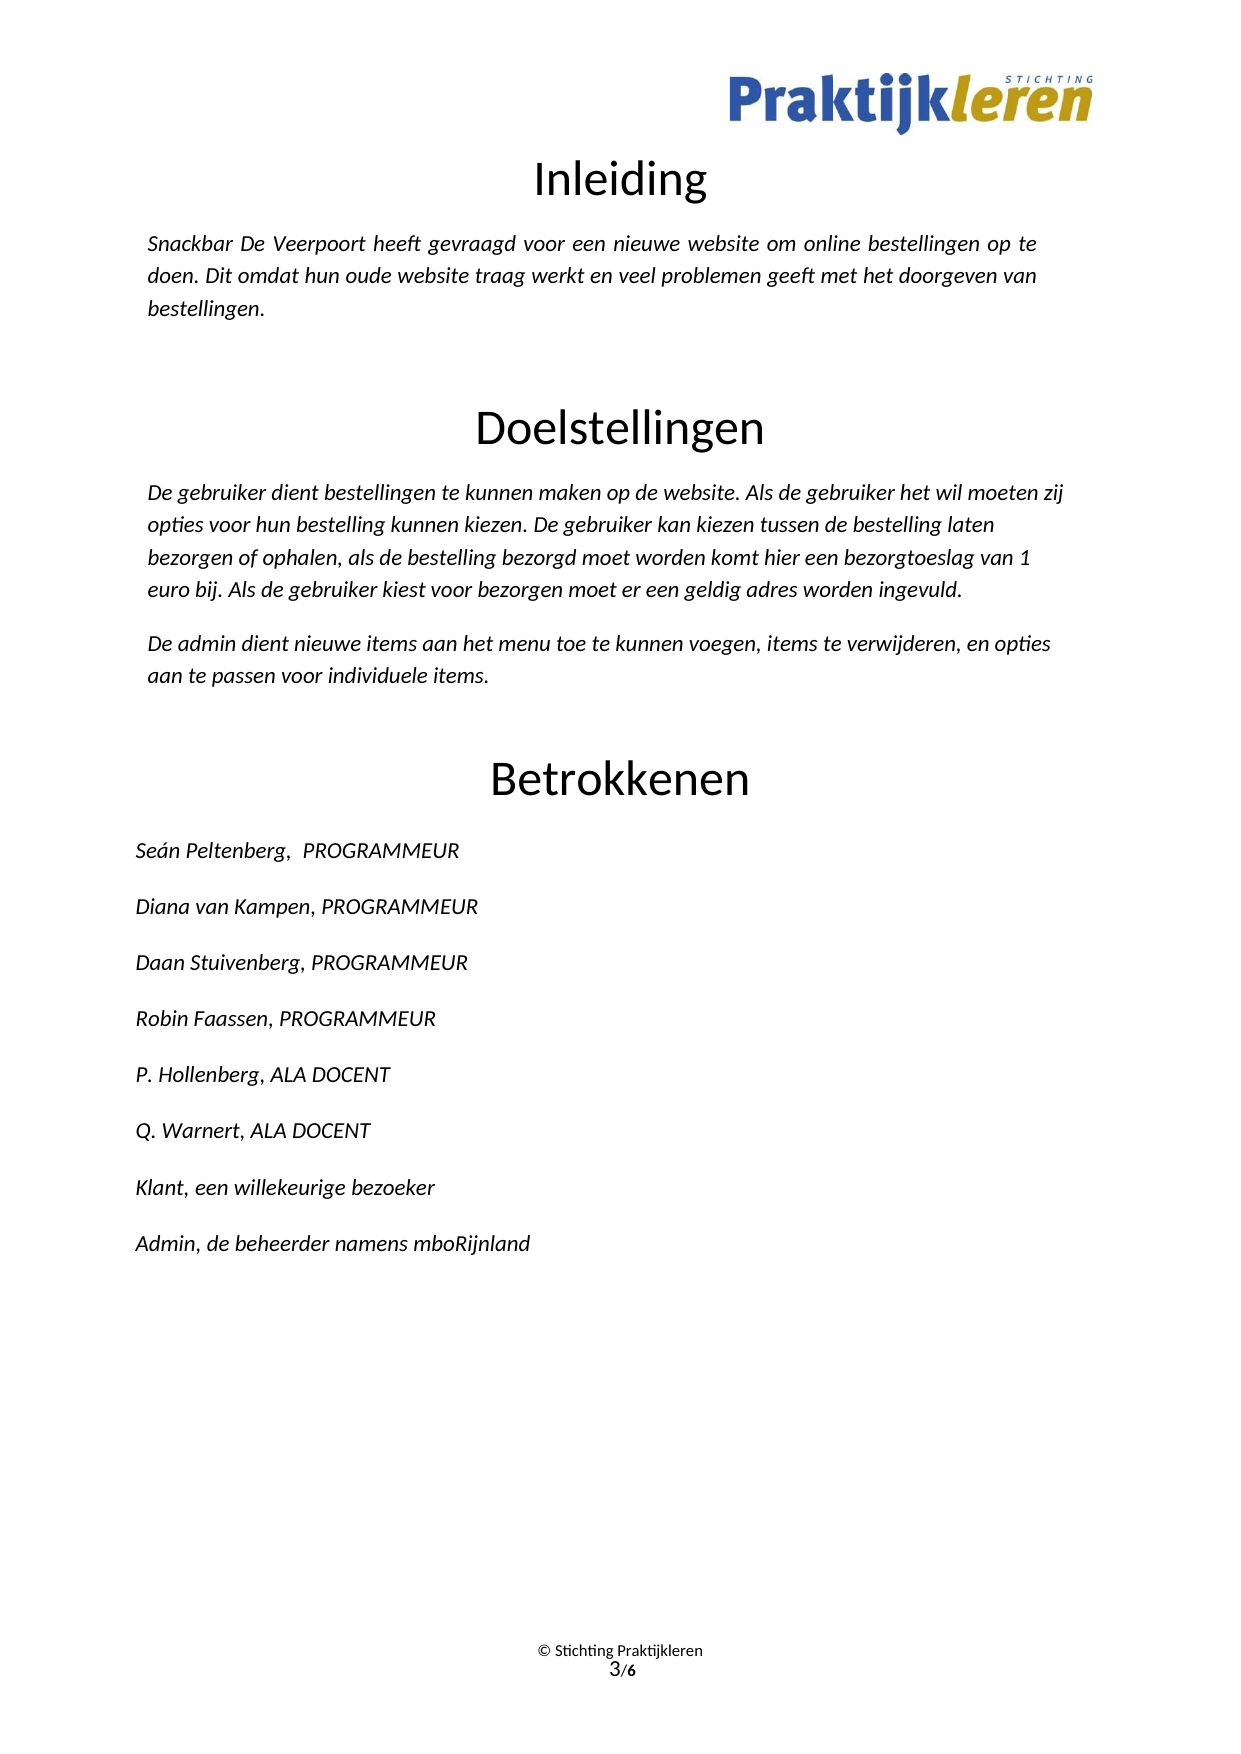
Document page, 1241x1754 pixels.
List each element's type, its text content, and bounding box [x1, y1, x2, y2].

text Diana van Kampen, PROGRAMMEUR [135, 892, 1113, 920]
text Robin Faassen, PROGRAMMEUR [135, 1004, 1113, 1032]
text Seán Peltenberg, PROGRAMMEUR [135, 836, 1113, 864]
picture [729, 73, 1093, 135]
text P. Hollenberg, ALA DOCENT [135, 1061, 1113, 1088]
subtitle Inleiding [409, 147, 832, 208]
text Daan Stuivenberg, PROGRAMMEUR [135, 948, 1113, 976]
text Klant, een willekeurige bezoeker [135, 1173, 1113, 1201]
text Snackbar De Veerpoort heeft gevraagd voor een nieuwe website om online bestellingen op te doen. Dit omdat hun oude website traag werkt en veel problemen geeft met het doorgeven van bestellingen. [147, 229, 1038, 322]
text Admin, de beheerder namens mboRijnland [135, 1229, 1113, 1257]
text De gebruiker dient bestellingen te kunnen maken op de website. Als de gebruiker het wil moeten zij opties voor hun bestelling kunnen kiezen. De gebruiker kan kiezen tussen de bestelling laten bezorgen of ophalen, als de bestelling bezorgd moet worden komt hier een bezorgtoeslag van 1 euro bij. Als de gebruiker kiest voor bezorgen moet er een geldig adres worden ingevuld. [147, 478, 1078, 603]
text Q. Warnert, ALA DOCENT [135, 1117, 1113, 1144]
text De admin dient nieuwe items aan het menu toe te kunnen voegen, items te verwijderen, en opties aan te passen voor individuele items. [147, 629, 1078, 689]
subtitle Doelstellingen [409, 396, 832, 457]
subtitle Betrokkenen [488, 747, 752, 808]
